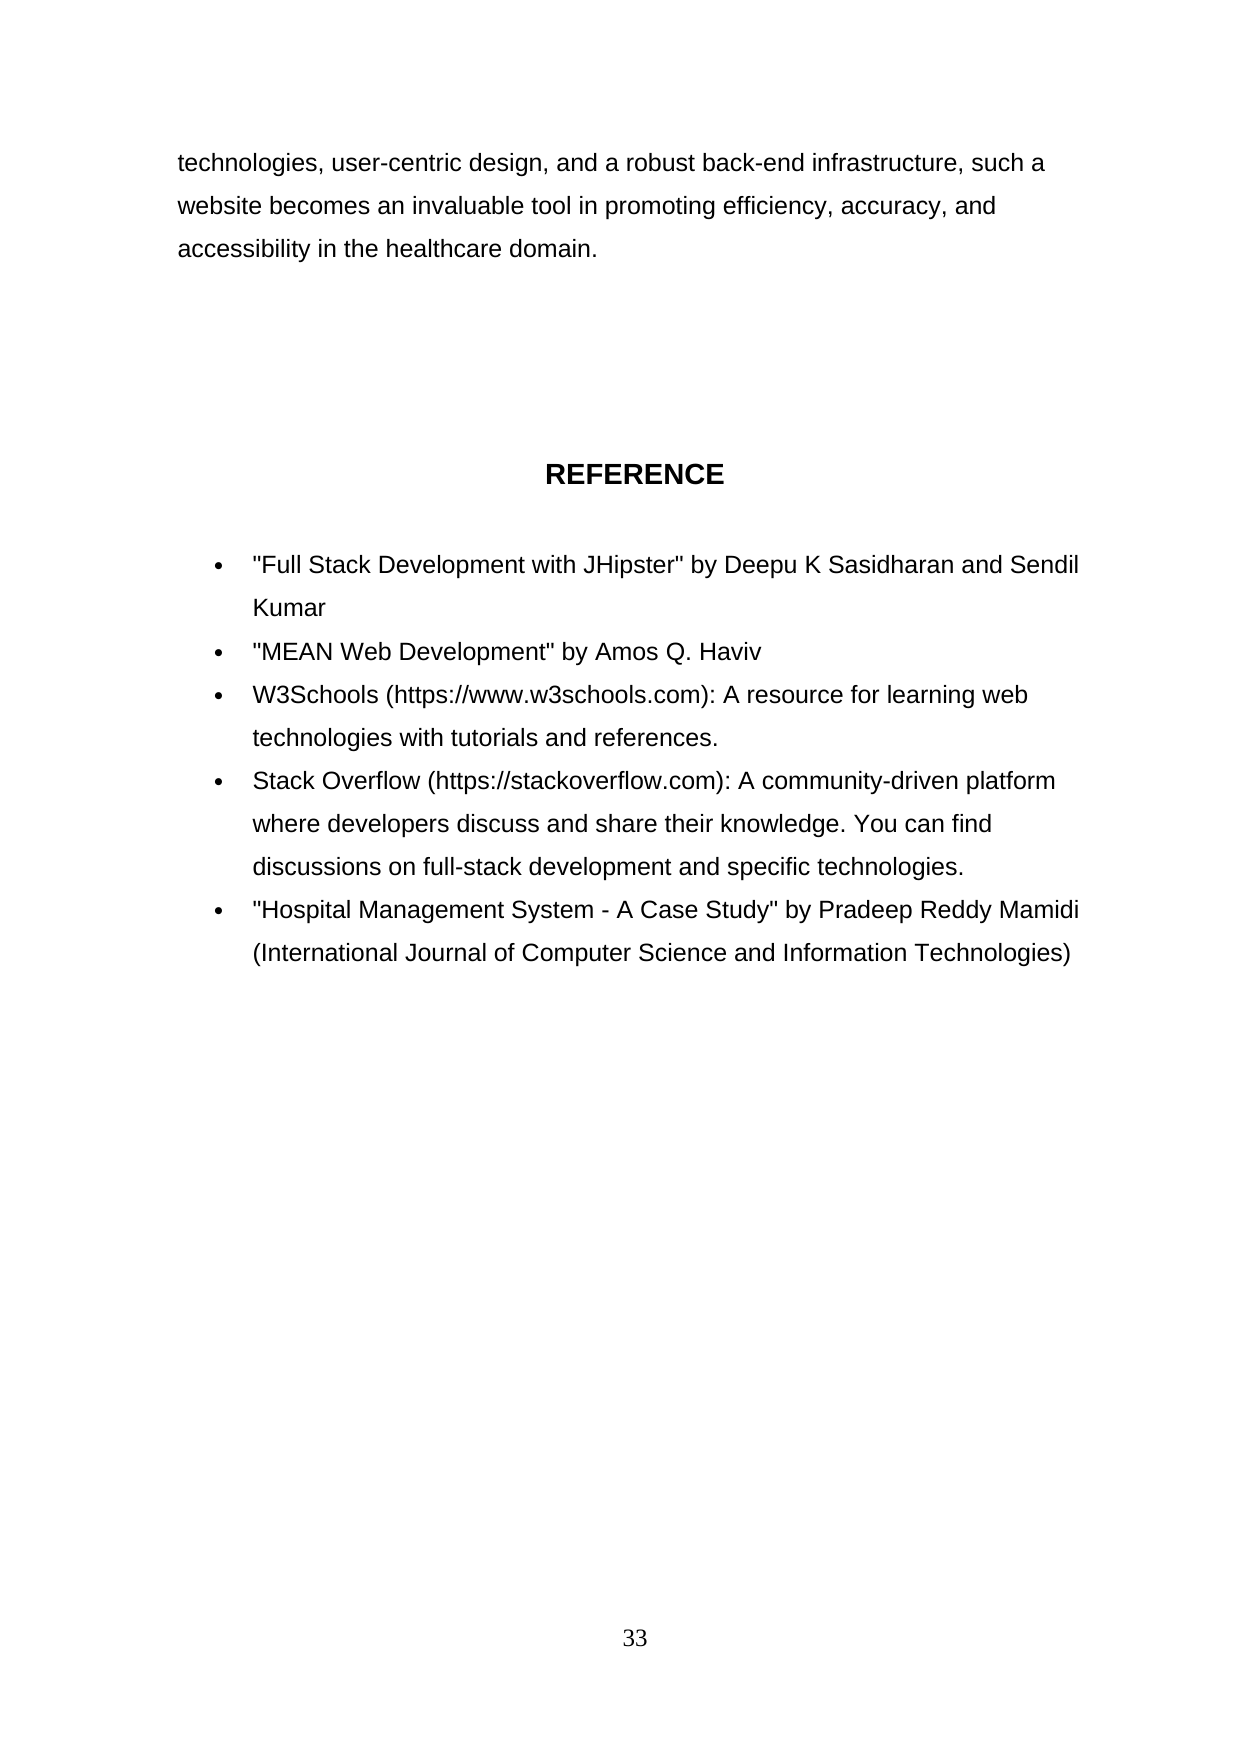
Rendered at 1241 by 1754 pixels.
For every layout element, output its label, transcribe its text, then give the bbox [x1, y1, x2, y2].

list W3Schools (https://www.w3schools.com): A resource for learning web technologies with tutorials and references. [215, 679, 1092, 751]
text REFERENCE [177, 457, 1092, 490]
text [177, 148, 1092, 263]
list Stack Overflow (https://stackoverflow.com): A community-driven platform where developers discuss and share their knowledge. You can find discussions on full-stack development and specific technologies. [215, 766, 1092, 881]
list "Hospital Management System - A Case Study" by Pradeep Reddy Mamidi (International Journal of Computer Science and Information Technologies) [215, 895, 1092, 967]
list "MEAN Web Development" by Amos Q. Haviv [215, 636, 1092, 665]
list "Full Stack Development with JHipster" by Deepu K Sasidharan and Sendil Kumar [215, 550, 1092, 622]
